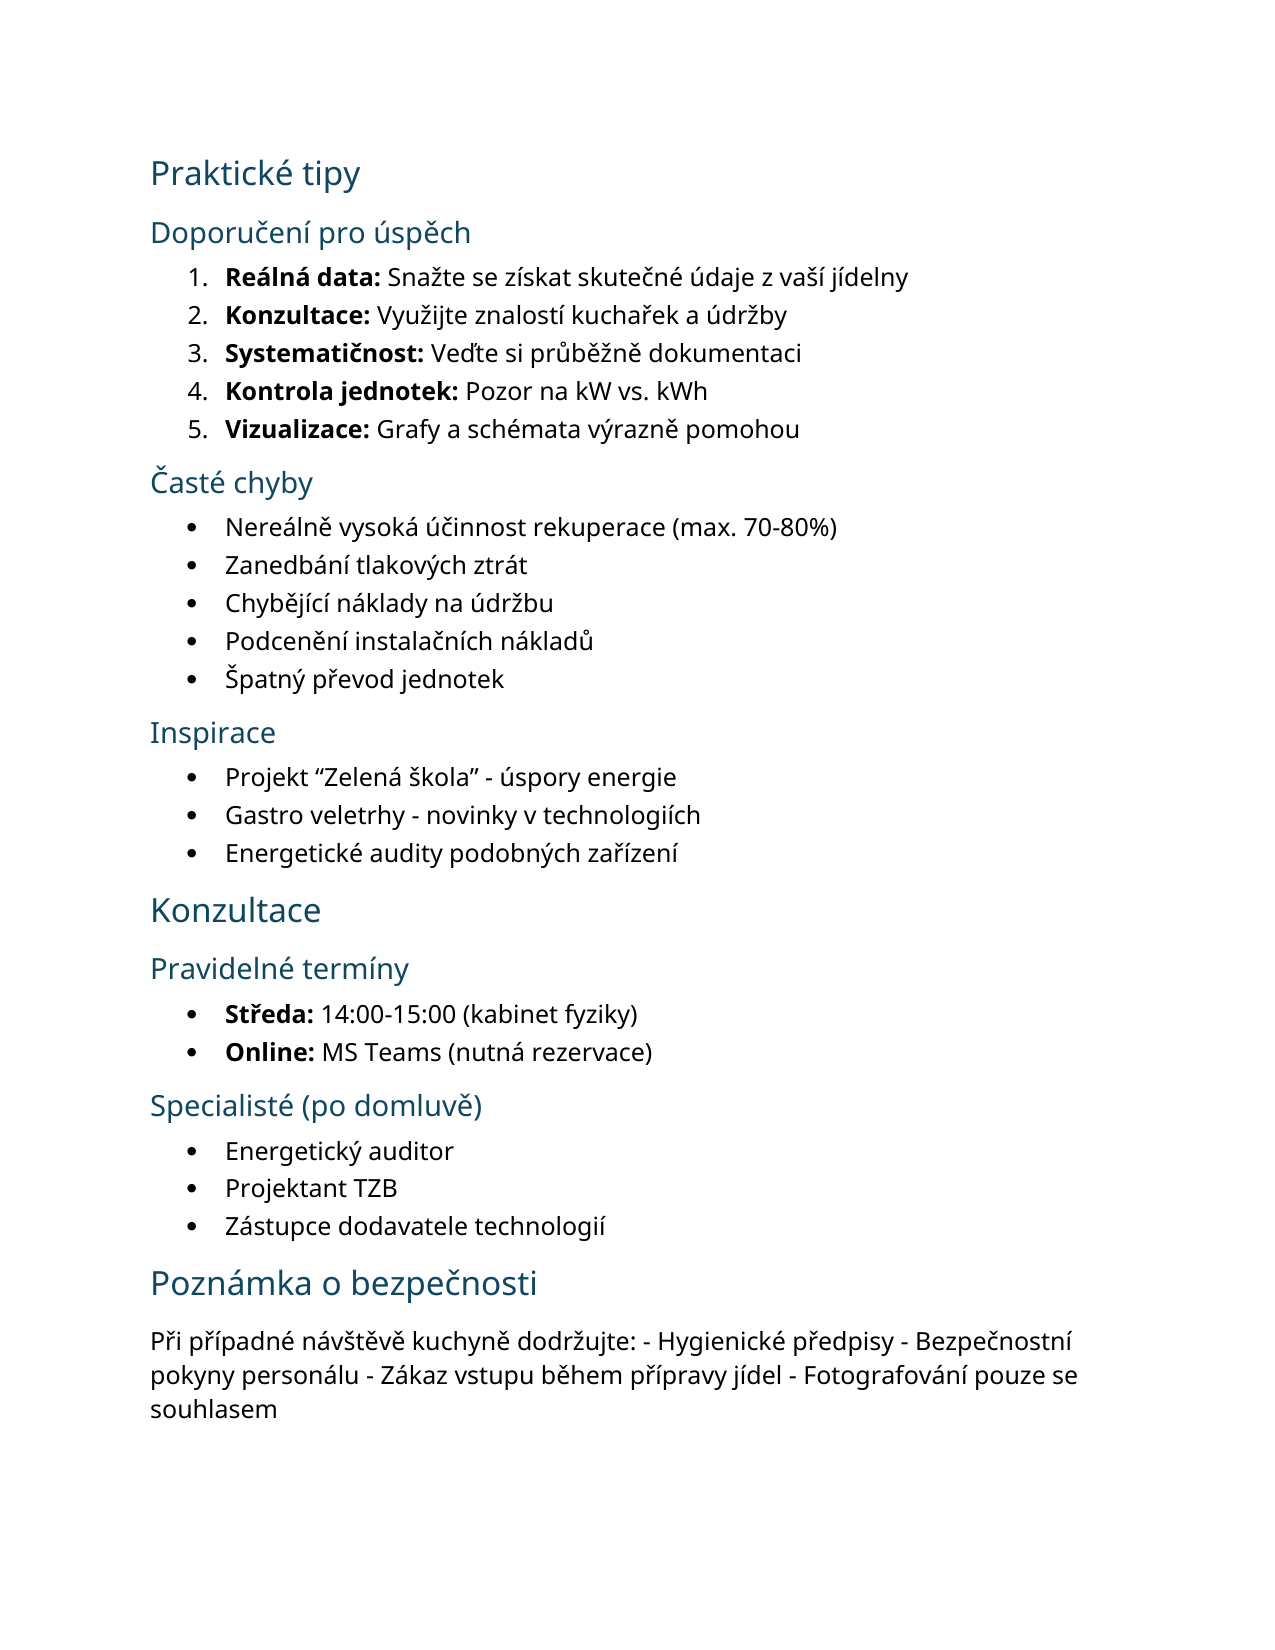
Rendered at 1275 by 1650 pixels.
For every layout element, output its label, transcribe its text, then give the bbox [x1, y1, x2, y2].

list Zanedbání tlakových ztrát [187, 548, 1125, 582]
list Nereálně vysoká účinnost rekuperace (max. 70-80%) [187, 510, 1125, 544]
subtitle Inspirace [150, 712, 1125, 752]
subtitle Praktické tipy [150, 150, 1125, 195]
list Špatný převod jednotek [187, 661, 1125, 695]
list Zástupce dodavatele technologií [187, 1209, 1125, 1243]
list Projekt “Zelená škola” - úspory energie [187, 760, 1125, 794]
list Podcenění instalačních nákladů [187, 623, 1125, 658]
subtitle Poznámka o bezpečnosti [150, 1259, 1125, 1305]
list Online: MS Teams (nutná rezervace) [187, 1034, 1125, 1068]
subtitle Časté chyby [150, 462, 1125, 502]
list Středa: 14:00-15:00 (kabinet fyziky) [187, 997, 1125, 1031]
subtitle Doporučení pro úspěch [150, 212, 1125, 252]
list Reálná data: Snažte se získat skutečné údaje z vaší jídelny [187, 260, 1125, 294]
text Při případné návštěvě kuchyně dodržujte: - Hygienické předpisy - Bezpečnostní pokyny personálu - Zákaz vstupu během přípravy jídel - Fotografování pouze se souhlasem [150, 1324, 1125, 1426]
list Gastro veletrhy - novinky v technologiích [187, 798, 1125, 832]
list Energetické audity podobných zařízení [187, 836, 1125, 870]
list Vizualizace: Grafy a schémata výrazně pomohou [187, 411, 1125, 445]
subtitle Specialisté (po domluvě) [150, 1085, 1125, 1125]
list Systematičnost: Veďte si průběžně dokumentaci [187, 336, 1125, 370]
list Projektant TZB [187, 1171, 1125, 1205]
list Chybějící náklady na údržbu [187, 586, 1125, 620]
subtitle Konzultace [150, 886, 1125, 932]
list Energetický auditor [187, 1133, 1125, 1167]
subtitle Pravidelné termíny [150, 948, 1125, 988]
list Konzultace: Využijte znalostí kuchařek a údržby [187, 298, 1125, 332]
list Kontrola jednotek: Pozor na kW vs. kWh [187, 373, 1125, 408]
